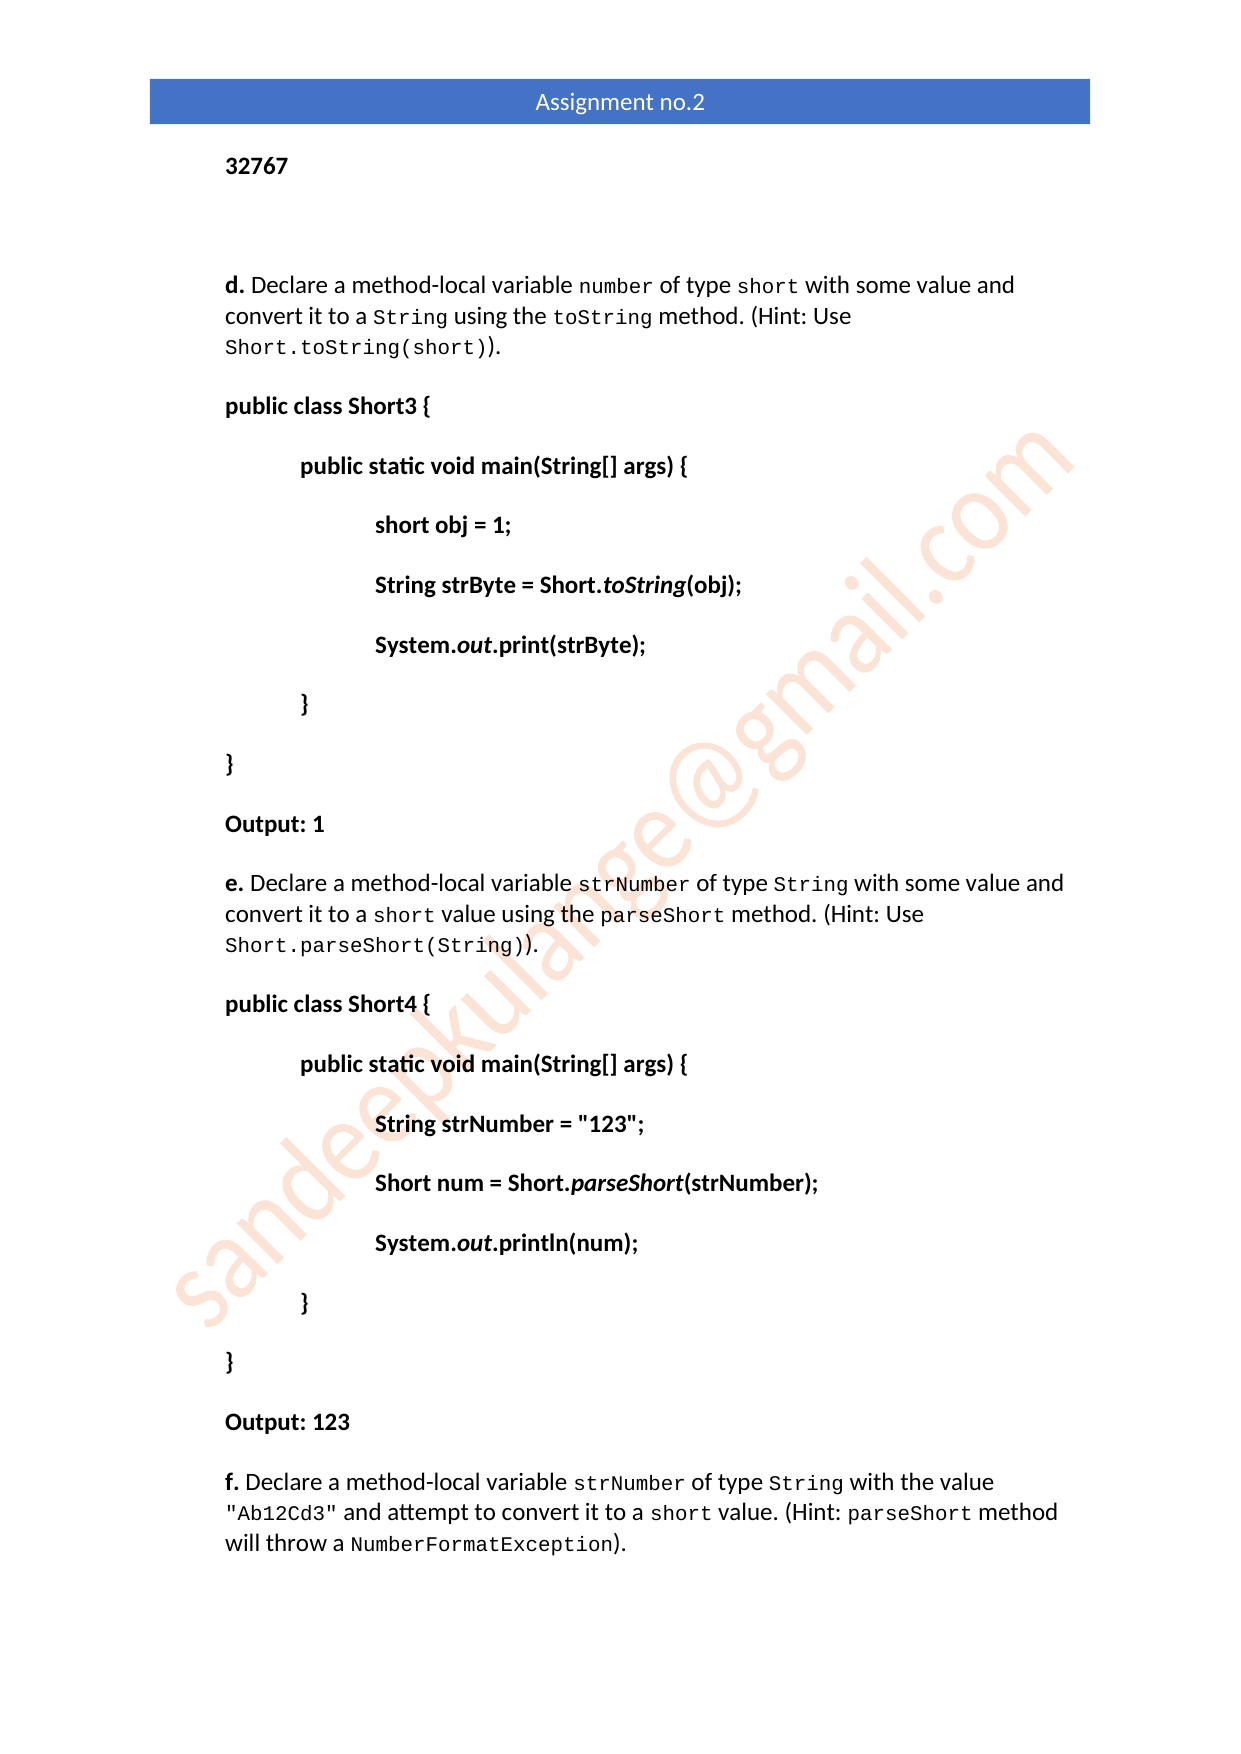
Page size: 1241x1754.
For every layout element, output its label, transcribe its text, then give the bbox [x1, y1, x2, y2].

text String strNumber = "123"; [225, 1108, 1090, 1138]
text short obj = 1; [225, 509, 1090, 540]
text System.out.print(strByte); [225, 629, 1090, 659]
text } [225, 1287, 1090, 1317]
text d. Declare a method-local variable number of type short with some value and convert it to a String using the toString method. (Hint: Use Short.toString(short)). [225, 269, 1090, 361]
text public class Short3 { [225, 390, 1090, 421]
text } [225, 688, 1090, 719]
text public class Short4 { [225, 988, 1090, 1019]
text String strByte = Short.toString(obj); [225, 569, 1090, 600]
text public static void main(String[] args) { [225, 450, 1090, 480]
text public static void main(String[] args) { [225, 1048, 1090, 1078]
text 32767 [225, 150, 1090, 181]
text Output: 1 [225, 808, 1090, 838]
text Short num = Short.parseShort(strNumber); [225, 1167, 1090, 1198]
text System.out.println(num); [225, 1227, 1090, 1258]
text f. Declare a method-local variable strNumber of type String with the value "Ab12Cd3" and attempt to convert it to a short value. (Hint: parseShort method will throw a NumberFormatException). [225, 1466, 1090, 1557]
text Output: 123 [225, 1406, 1090, 1437]
text } [225, 748, 1090, 779]
text } [225, 1346, 1090, 1377]
text e. Declare a method-local variable strNumber of type String with some value and convert it to a short value using the parseShort method. (Hint: Use Short.parseShort(String)). [225, 868, 1090, 959]
